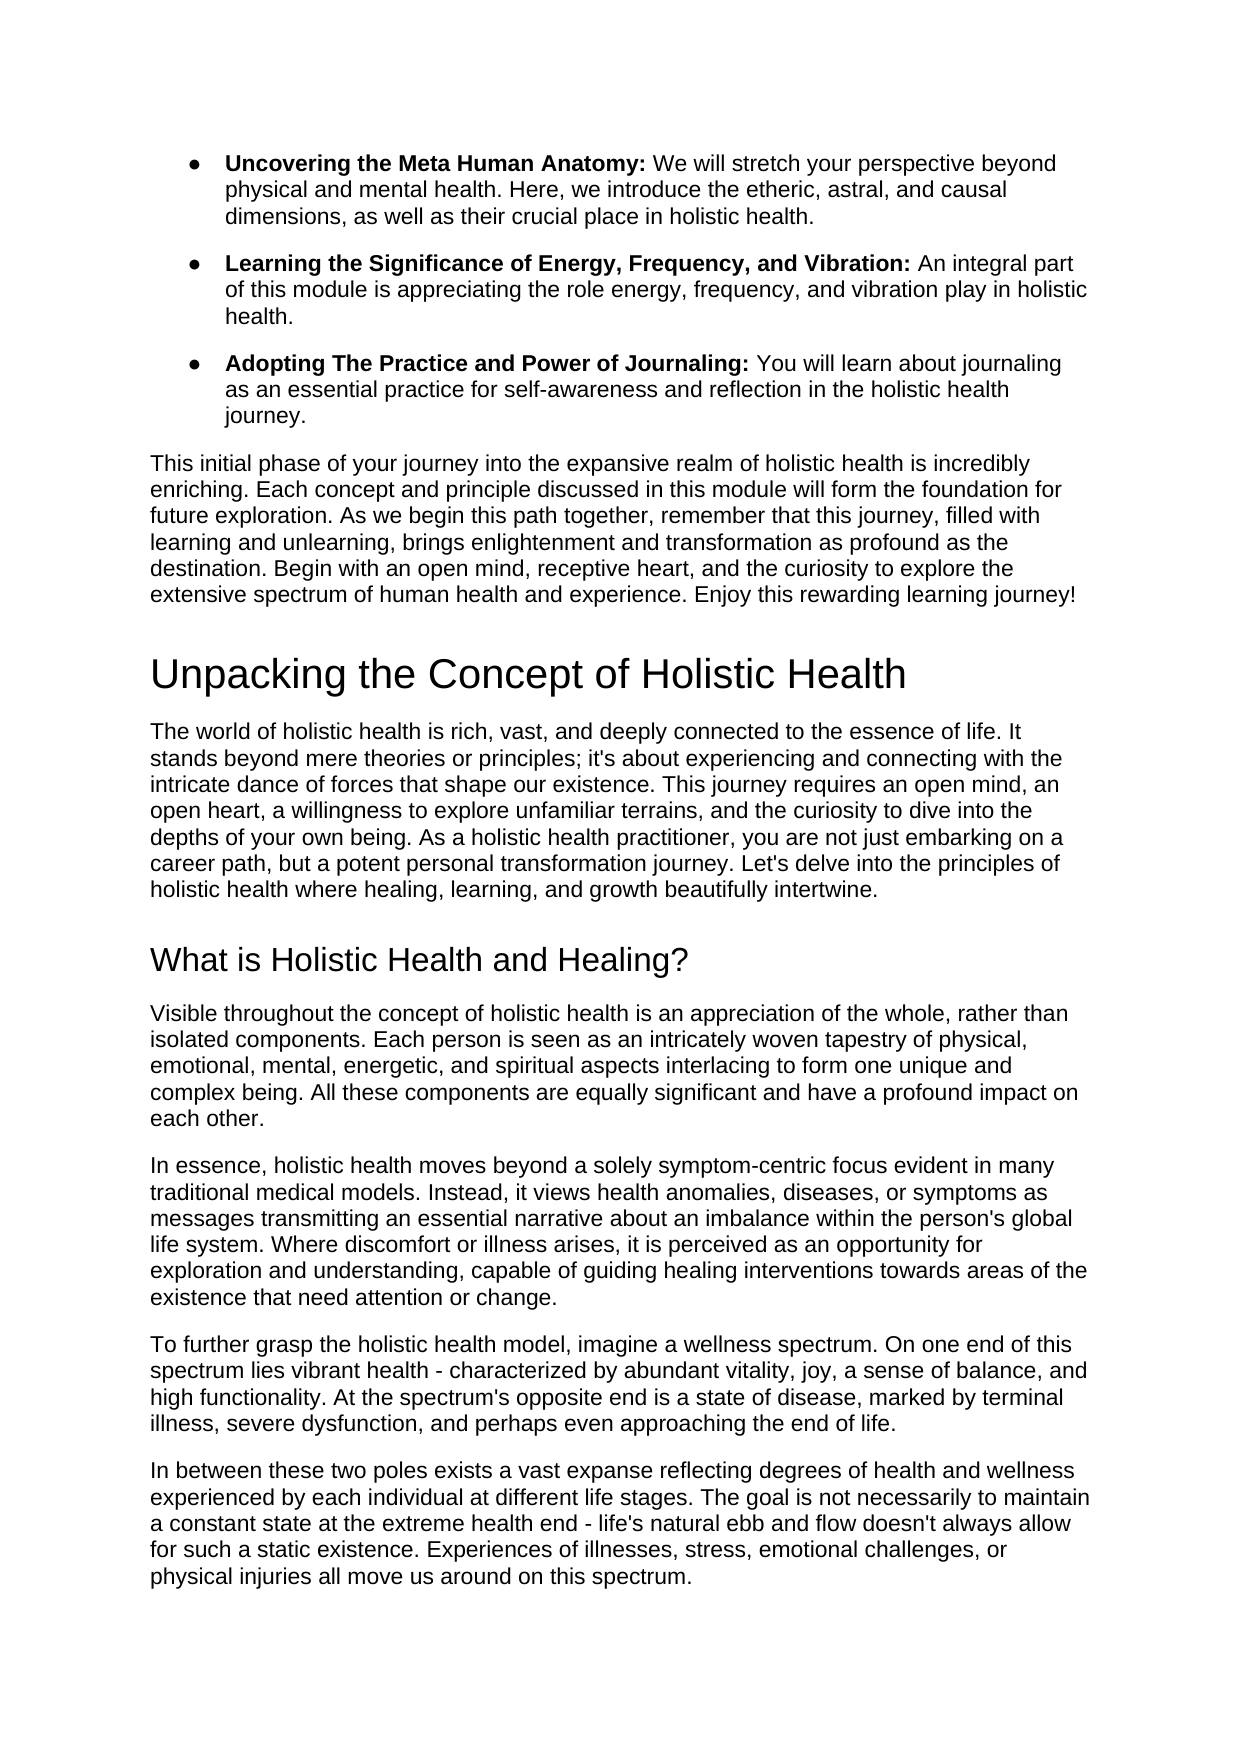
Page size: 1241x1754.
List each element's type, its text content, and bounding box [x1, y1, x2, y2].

text To further grasp the holistic health model, imagine a wellness spectrum. On one end of this spectrum lies vibrant health - characterized by abundant vitality, joy, a sense of balance, and high functionality. At the spectrum's opposite end is a state of disease, marked by terminal illness, severe dysfunction, and perhaps even approaching the end of life. [150, 1331, 1090, 1436]
text This initial phase of your journey into the expansive realm of holistic health is incredibly enriching. Each concept and principle discussed in this module will form the foundation for future exploration. As we begin this path together, remember that this journey, filled with learning and unlearning, brings enlightenment and transformation as profound as the destination. Begin with an open mind, receptive heart, and the curiosity to explore the extensive spectrum of human health and experience. Enjoy this rewarding learning journey! [150, 450, 1090, 608]
subtitle What is Holistic Health and Healing? [150, 940, 1090, 979]
subtitle Unpacking the Concept of Holistic Health [150, 649, 1090, 697]
text Visible throughout the concept of holistic health is an appreciation of the whole, rather than isolated components. Each person is seen as an intricately woven tapestry of physical, emotional, mental, energetic, and spiritual aspects interlacing to form one unique and complex being. All these components are equally significant and have a profound impact on each other. [150, 999, 1090, 1131]
text In between these two poles exists a vast expanse reflecting degrees of health and wellness experienced by each individual at different life stages. The goal is not necessarily to maintain a constant state at the extreme health end - life's natural ebb and flow doesn't always allow for such a static existence. Experiences of illnesses, stress, emotional challenges, or physical injuries all move us around on this spectrum. [150, 1457, 1090, 1589]
text The world of holistic health is rich, vast, and deeply connected to the essence of life. It stands beyond mere theories or principles; it's about experiencing and connecting with the intricate dance of forces that shape our existence. This journey requires an open mind, an open heart, a willingness to explore unfamiliar terrains, and the curiosity to dive into the depths of your own being. As a holistic health practitioner, you are not just embarking on a career path, but a potent personal transformation journey. Let's delve into the principles of holistic health where healing, learning, and growth beautifully intertwine. [150, 718, 1090, 903]
list Uncovering the Meta Human Anatomy: We will stretch your perspective beyond physical and mental health. Here, we introduce the etheric, astral, and causal dimensions, as well as their crucial place in holistic health. [187, 150, 1090, 229]
list Learning the Significance of Energy, Frequency, and Vibration: An integral part of this module is appreciating the role energy, frequency, and vibration play in holistic health. [187, 250, 1090, 329]
text In essence, holistic health moves beyond a solely symptom-centric focus evident in many traditional medical models. Instead, it views health anomalies, diseases, or symptoms as messages transmitting an essential narrative about an imbalance within the person's global life system. Where discomfort or illness arises, it is perceived as an opportunity for exploration and understanding, capable of guiding healing interventions towards areas of the existence that need attention or change. [150, 1152, 1090, 1310]
list Adopting The Practice and Power of Journaling: You will learn about journaling as an essential practice for self-awareness and reflection in the holistic health journey. [187, 350, 1090, 429]
